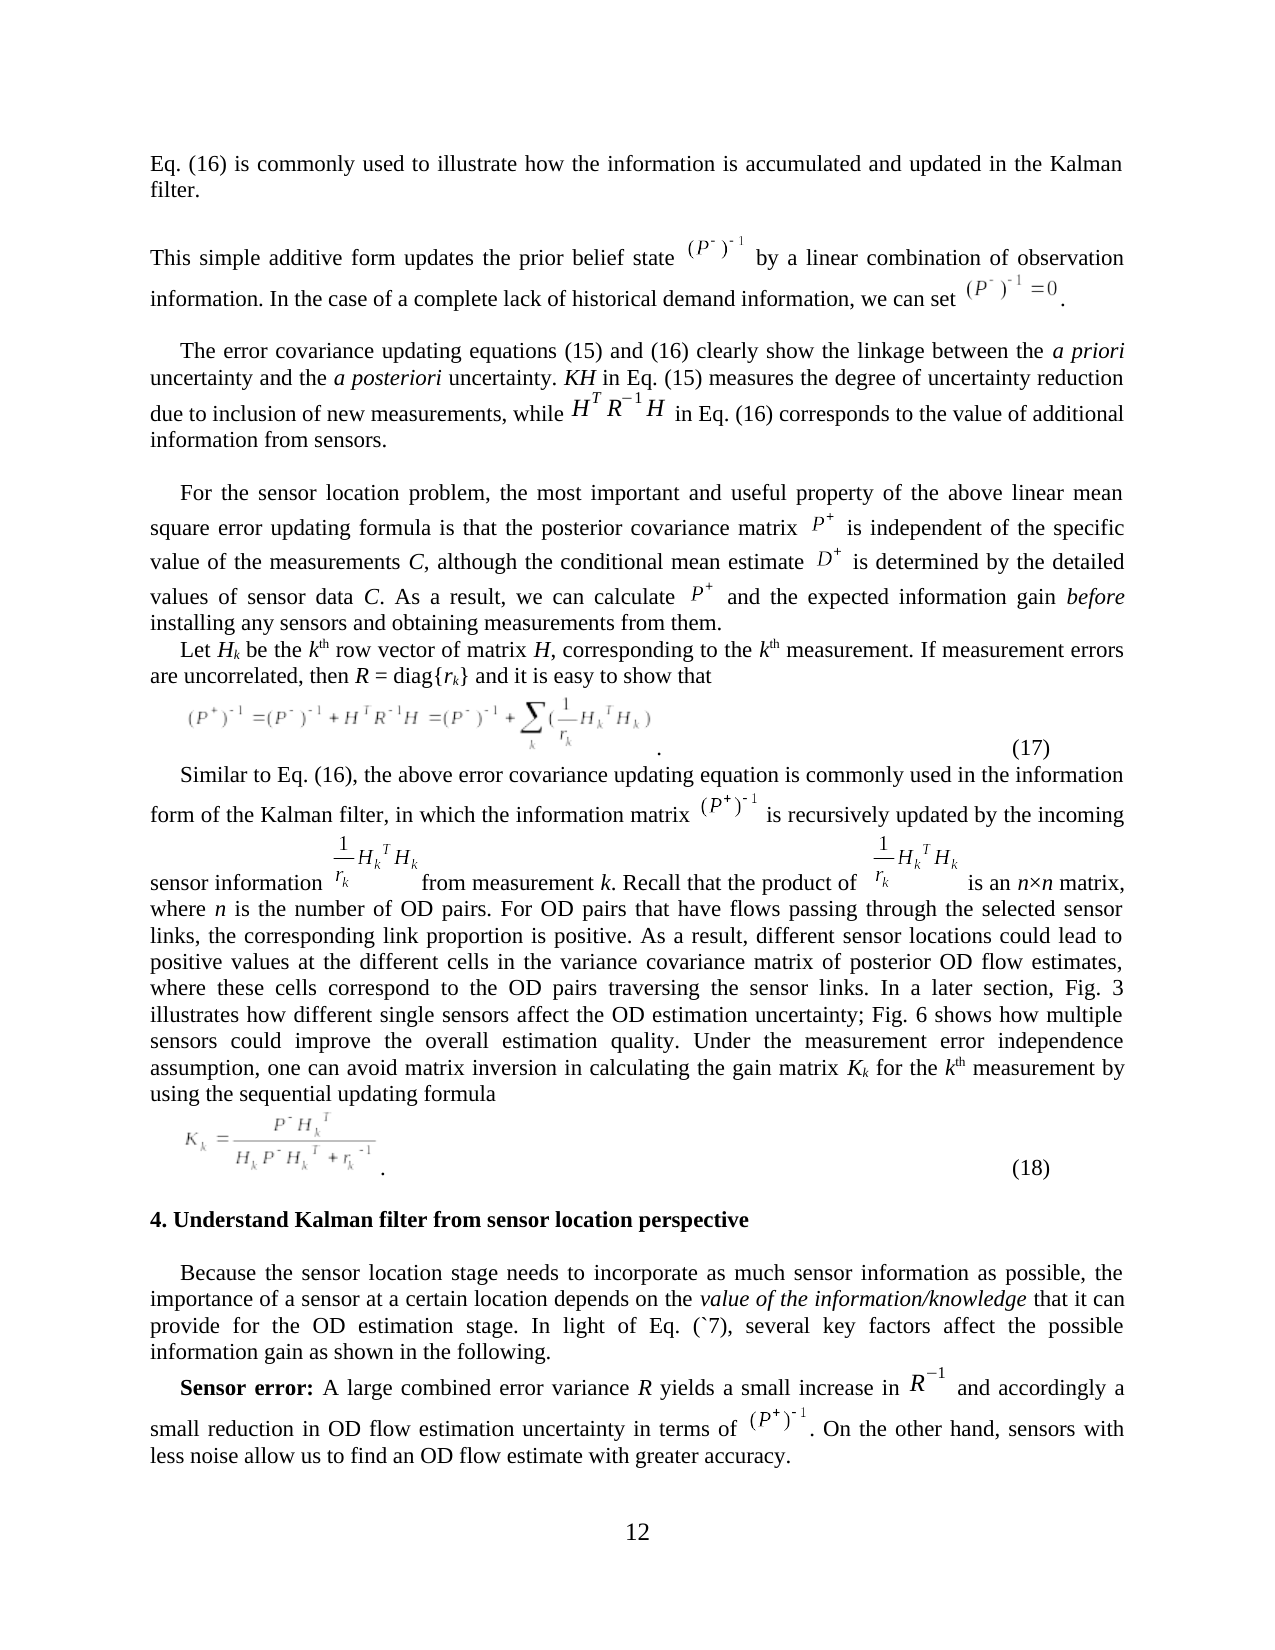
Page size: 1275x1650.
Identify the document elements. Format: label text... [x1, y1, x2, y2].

text Let Hk be the kth row vector of matrix H, corresponding to the kth measurement. If measurement errors are uncorrelated, then R = diag{rk} and it is easy to show that [150, 636, 1125, 688]
text 4. Understand Kalman filter from sensor location perspective [150, 1206, 1125, 1233]
text Eq. (16) is commonly used to illustrate how the information is accumulated and updated in the Kalman filter. [150, 150, 1125, 203]
text This simple additive form updates the prior belief state by a linear combination of observation information. In the case of a complete lack of historical demand information, we can set . [150, 229, 1125, 311]
text Sensor error: A large combined error variance R yields a small increase in and accordingly a small reduction in OD flow estimation uncertainty in terms of . On the other hand, sensors with less noise allow us to find an OD flow estimate with greater accuracy. [150, 1364, 1125, 1468]
text . (17) [150, 688, 1125, 761]
text Because the sensor location stage needs to incorporate as much sensor information as possible, the importance of a sensor at a certain location depends on the value of the information/knowledge that it can provide for the OD estimation stage. In light of Eq. (`7), several key factors affect the possible information gain as shown in the following. [150, 1259, 1125, 1364]
text Similar to Eq. (16), the above error covariance updating equation is commonly used in the information form of the Kalman filter, in which the information matrix is recursively updated by the incoming sensor information from measurement k. Recall that the product of is an n×n matrix, where n is the number of OD pairs. For OD pairs that have flows passing through the selected sensor links, the corresponding link proportion is positive. As a result, different sensor locations could lead to positive values at the different cells in the variance covariance matrix of posterior OD flow estimates, where these cells correspond to the OD pairs traversing the sensor links. In a later section, Fig. 3 illustrates how different single sensors affect the OD estimation uncertainty; Fig. 6 shows how multiple sensors could improve the overall estimation quality. Under the measurement error independence assumption, one can avoid matrix inversion in calculating the gain matrix Kk for the kth measurement by using the sequential updating formula [150, 761, 1125, 1106]
text . (18) [150, 1106, 1125, 1180]
text For the sensor location problem, the most important and useful property of the above linear mean square error updating formula is that the posterior covariance matrix is independent of the specific value of the measurements C, although the conditional mean estimate is determined by the detailed values of sensor data C. As a result, we can calculate and the expected information gain before installing any sensors and obtaining measurements from them. [150, 479, 1125, 636]
text The error covariance updating equations (15) and (16) clearly show the linkage between the a priori uncertainty and the a posteriori uncertainty. KH in Eq. (15) measures the degree of uncertainty reduction due to inclusion of new measurements, while in Eq. (16) corresponds to the value of additional information from sensors. [150, 337, 1125, 453]
